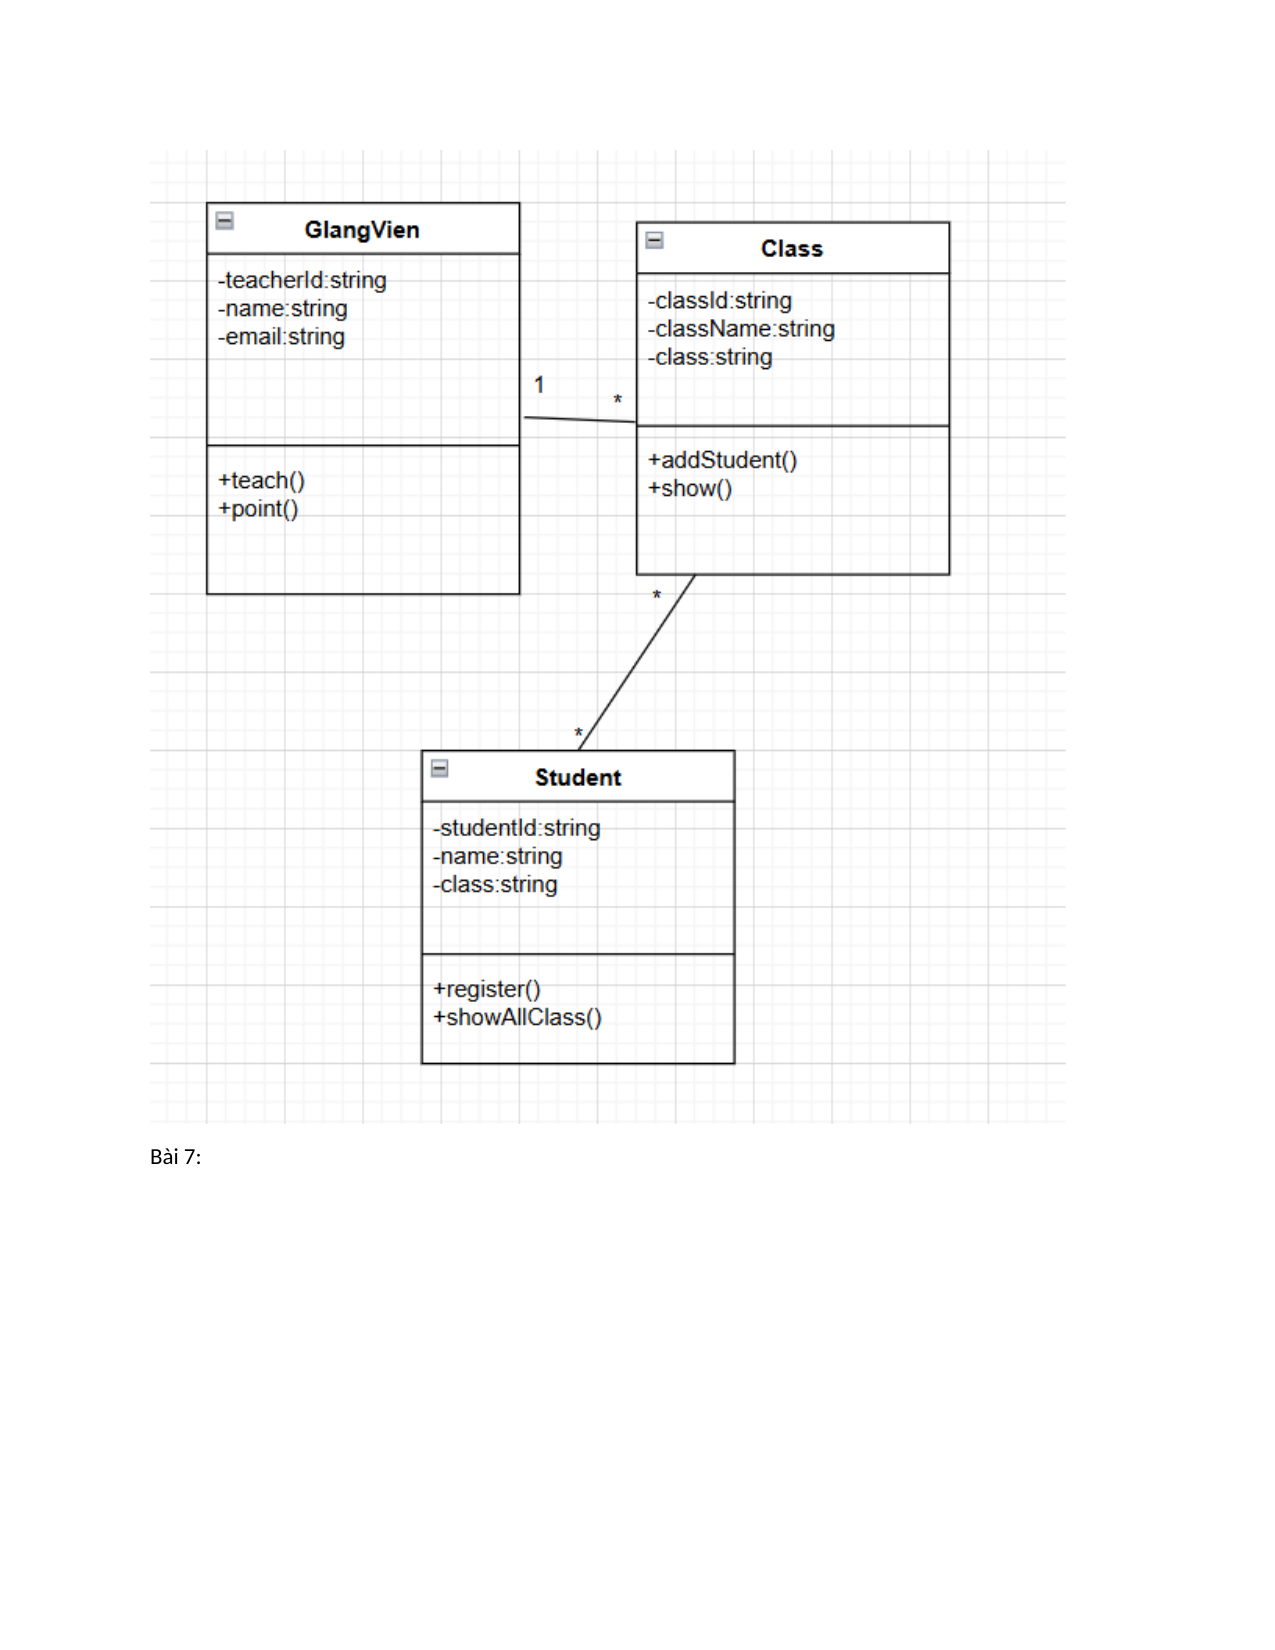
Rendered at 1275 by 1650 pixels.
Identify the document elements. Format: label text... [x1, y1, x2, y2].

text Bài 7: [150, 1142, 1125, 1170]
picture [150, 150, 1066, 1124]
